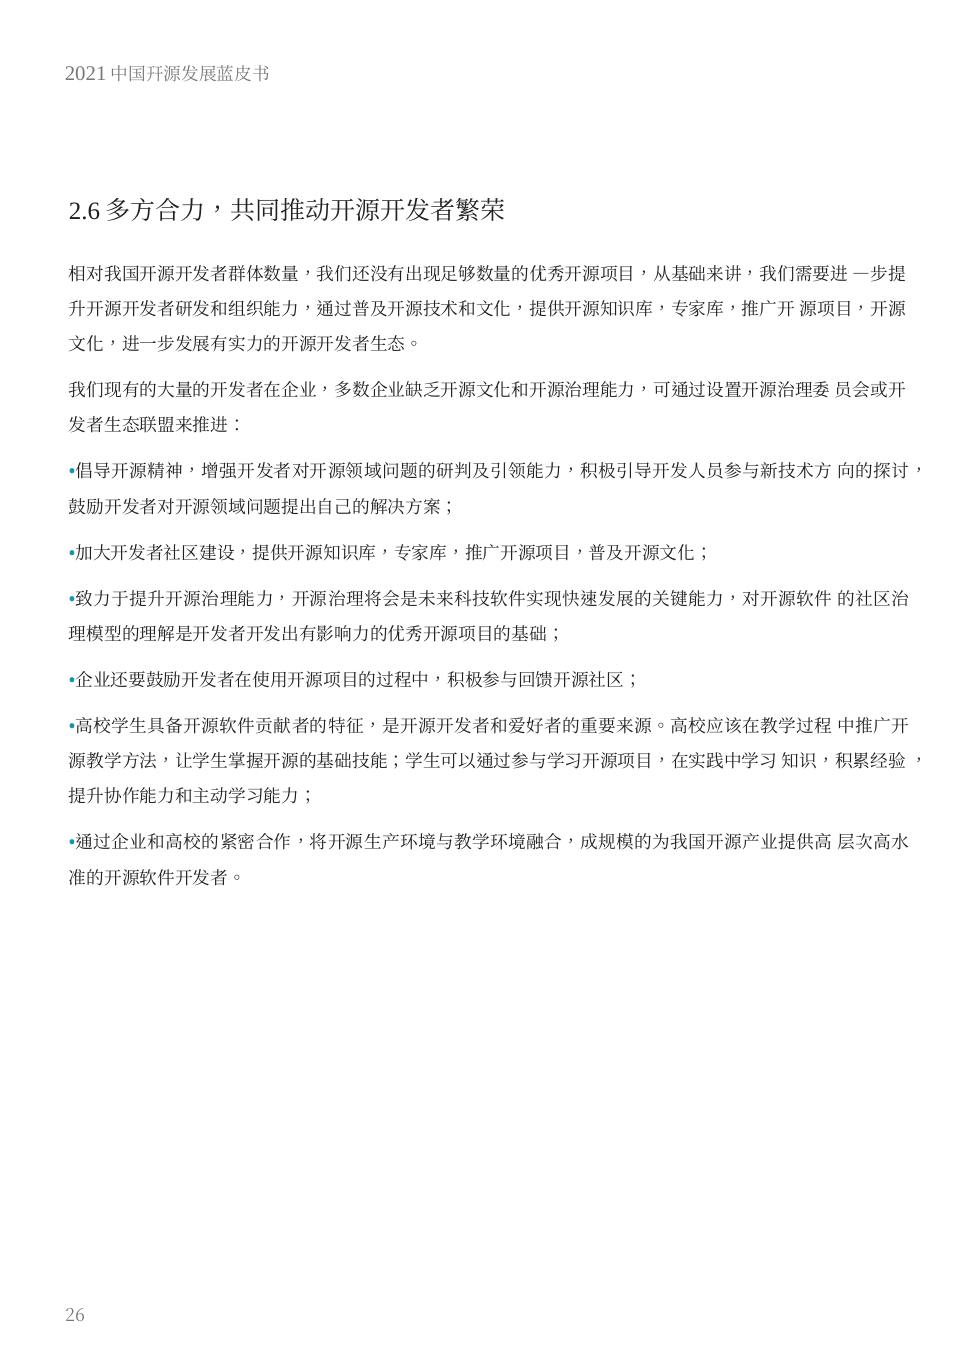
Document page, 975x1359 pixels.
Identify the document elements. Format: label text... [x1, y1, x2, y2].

subtitle 2.6多方合力，共同推动开源开发者繁荣 [69, 191, 910, 227]
text •加大开发者社区建设，提供开源知识库，专家库，推广开源项目，普及开源文化； [69, 531, 910, 566]
text •通过企业和高校的紧密合作，将开源生产环境与教学环境融合，成规模的为我国开源产业提供高 层次高水准的开源软件开发者。 [69, 820, 910, 891]
text •企业还要鼓励开发者在使用开源项目的过程中，积极参与回馈开源社区； [69, 658, 910, 694]
text •倡导开源精神，增强开发者对开源领域问题的研判及引领能力，积极引导开发人员参与新技术方 向的探讨，鼓励开发者对开源领域问题提出自己的解决方案； [69, 449, 910, 521]
text •致力于提升开源治理能力，开源治理将会是未来科技软件实现快速发展的关键能力，对开源软件 的社区治理模型的理解是开发者开发出有影响力的优秀开源项目的基础； [69, 577, 910, 648]
text 相对我国开源开发者群体数量，我们还没有出现足够数量的优秀开源项目，从基础来讲，我们需要进 —步提升开源开发者研发和组织能力，通过普及开源技术和文化，提供开源知识库，专家库，推广开 源项目，开源文化，进一步发展有实力的开源开发者生态。 [69, 252, 910, 358]
text •高校学生具备开源软件贡献者的特征，是开源开发者和爱好者的重要来源。高校应该在教学过程 中推广开源教学方法，让学生掌握开源的基础技能；学生可以通过参与学习开源项目，在实践中学习 知识，积累经验，提升协作能力和主动学习能力； [69, 704, 910, 810]
text 我们现有的大量的开发者在企业，多数企业缺乏开源文化和开源治理能力，可通过设置开源治理委 员会或开发者生态联盟来推进： [69, 368, 910, 439]
